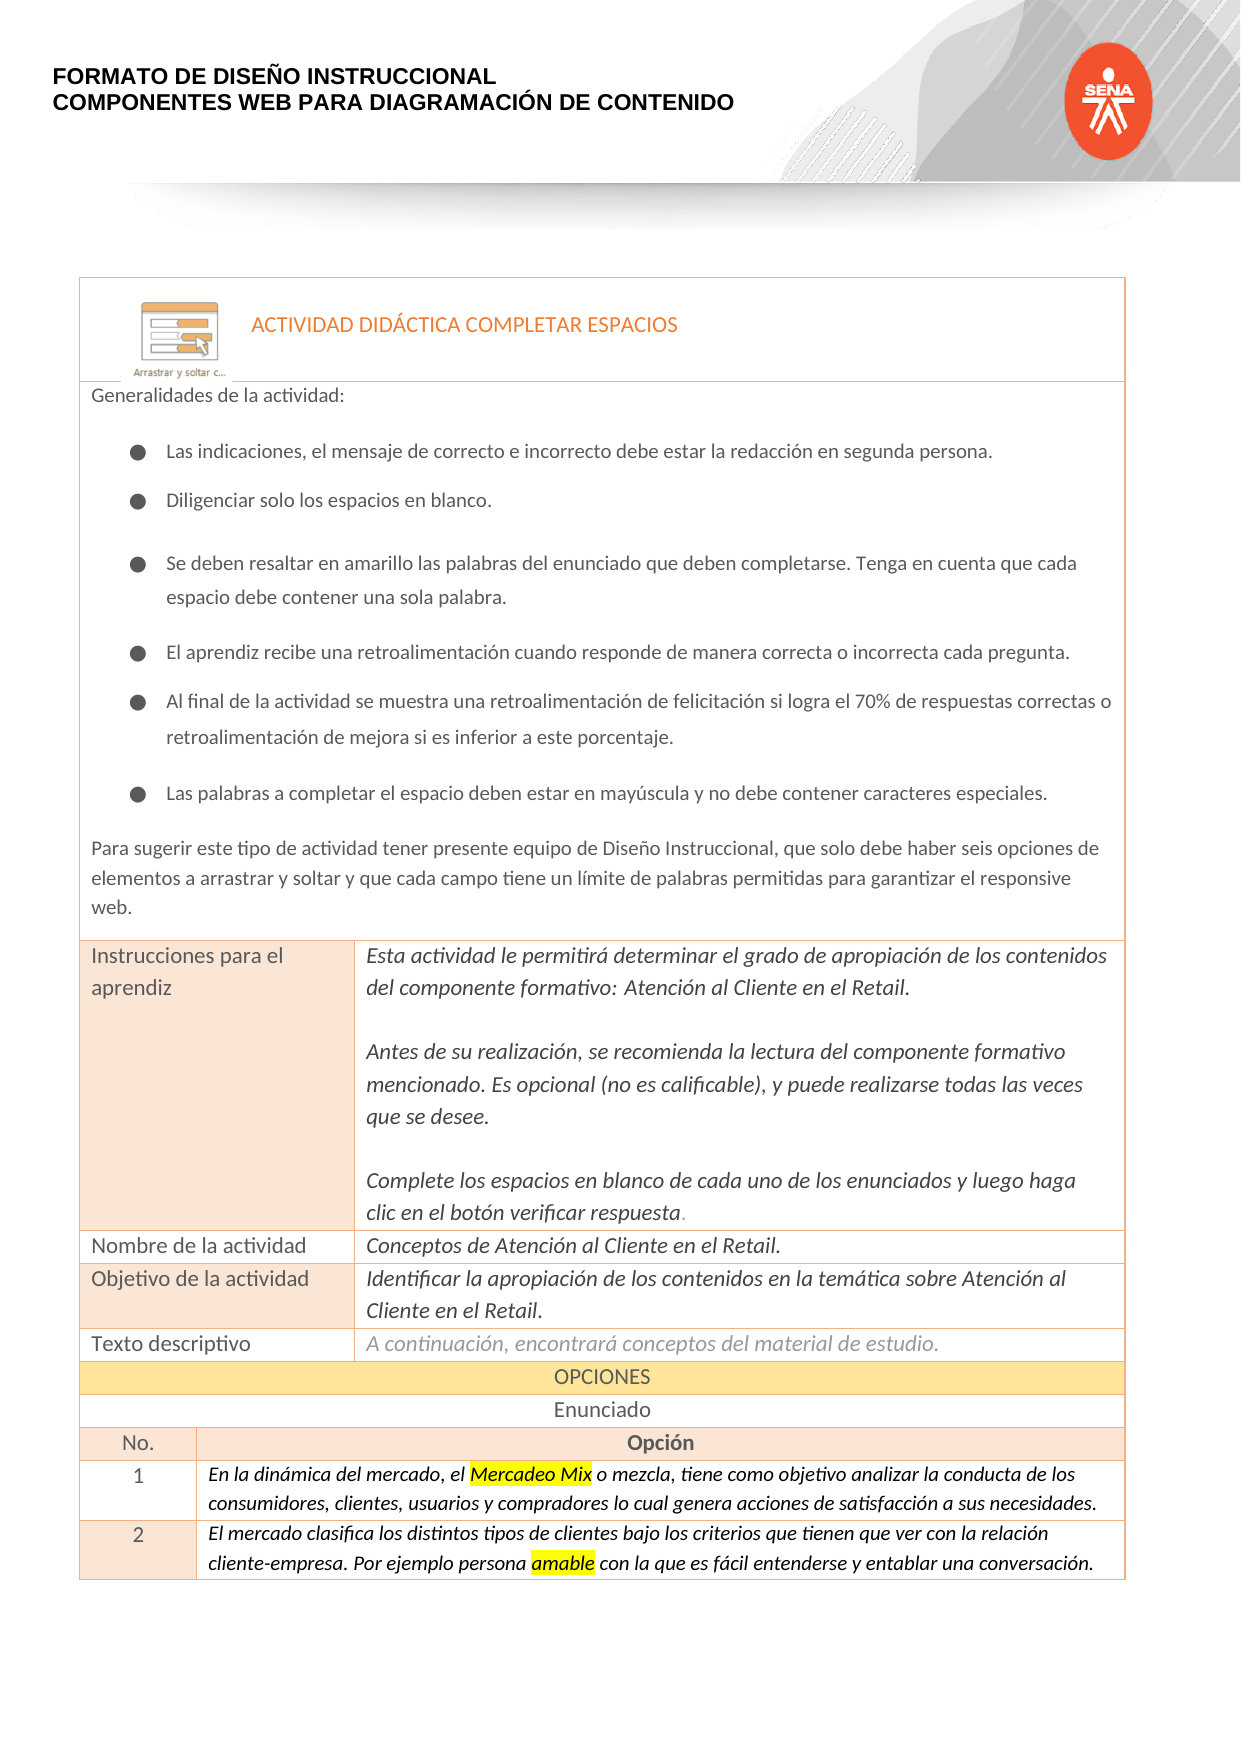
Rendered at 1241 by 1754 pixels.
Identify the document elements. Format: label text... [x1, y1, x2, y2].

table_cell El mercado clasifica los distintos tipos de clientes bajo los criterios que tienen que ver con la relación cliente-empresa. Por ejemplo persona amable con la que es fácil entenderse y entablar una conversación. [197, 1521, 1124, 1579]
table_cell No. [80, 1428, 196, 1460]
table_cell Generalidades de la actividad: Las indicaciones, el mensaje de correcto e incorrecto debe estar la redacción en segunda persona. Diligenciar solo los espacios en blanco. Se deben resaltar en amarillo las palabras del enunciado que deben completarse. Tenga en cuenta que cada espacio debe contener una sola palabra. El aprendiz recibe una retroalimentación cuando responde de manera correcta o incorrecta cada pregunta. Al final de la actividad se muestra una retroalimentación de felicitación si logra el 70% de respuestas correctas o retroalimentación de mejora si es inferior a este porcentaje. Las palabras a completar el espacio deben estar en mayúscula y no debe contener caracteres especiales. Para sugerir este tipo de actividad tener presente equipo de Diseño Instruccional, que solo debe haber seis opciones de elementos a arrastrar y soltar y que cada campo tiene un límite de palabras permitidas para garantizar el responsive web. [80, 382, 1124, 940]
table_cell Opción [197, 1428, 1124, 1460]
table_cell Nombre de la actividad [80, 1231, 354, 1263]
table_cell En la dinámica del mercado, el Mercadeo Mix o mezcla, tiene como objetivo analizar la conducta de los consumidores, clientes, usuarios y compradores lo cual genera acciones de satisfacción a sus necesidades. [197, 1461, 1124, 1519]
table_cell Instrucciones para el aprendiz [80, 941, 354, 1230]
table_cell 2 [80, 1521, 196, 1579]
table_cell 1 [80, 1461, 196, 1519]
table_cell Enunciado [80, 1395, 1124, 1427]
table_cell Esta actividad le permitirá determinar el grado de apropiación de los contenidos del componente formativo: Atención al Cliente en el Retail. Antes de su realización, se recomienda la lectura del componente formativo mencionado. Es opcional (no es calificable), y puede realizarse todas las veces que se desee. Complete los espacios en blanco de cada uno de los enunciados y luego haga clic en el botón verificar respuesta. [355, 941, 1124, 1230]
picture [0, 0, 1241, 229]
table_cell Conceptos de Atención al Cliente en el Retail. [355, 1231, 1124, 1263]
table_cell Objetivo de la actividad [80, 1264, 354, 1328]
table_cell Texto descriptivo [80, 1329, 354, 1361]
table_cell A continuación, encontrará conceptos del material de estudio. [355, 1329, 1124, 1361]
table_cell OPCIONES [80, 1362, 1124, 1394]
table_header ACTIVIDAD DIDÁCTICA COMPLETAR ESPACIOS [80, 278, 1124, 381]
table_cell Identificar la apropiación de los contenidos en la temática sobre Atención al Cliente en el Retail. [355, 1264, 1124, 1328]
picture [120, 293, 233, 382]
